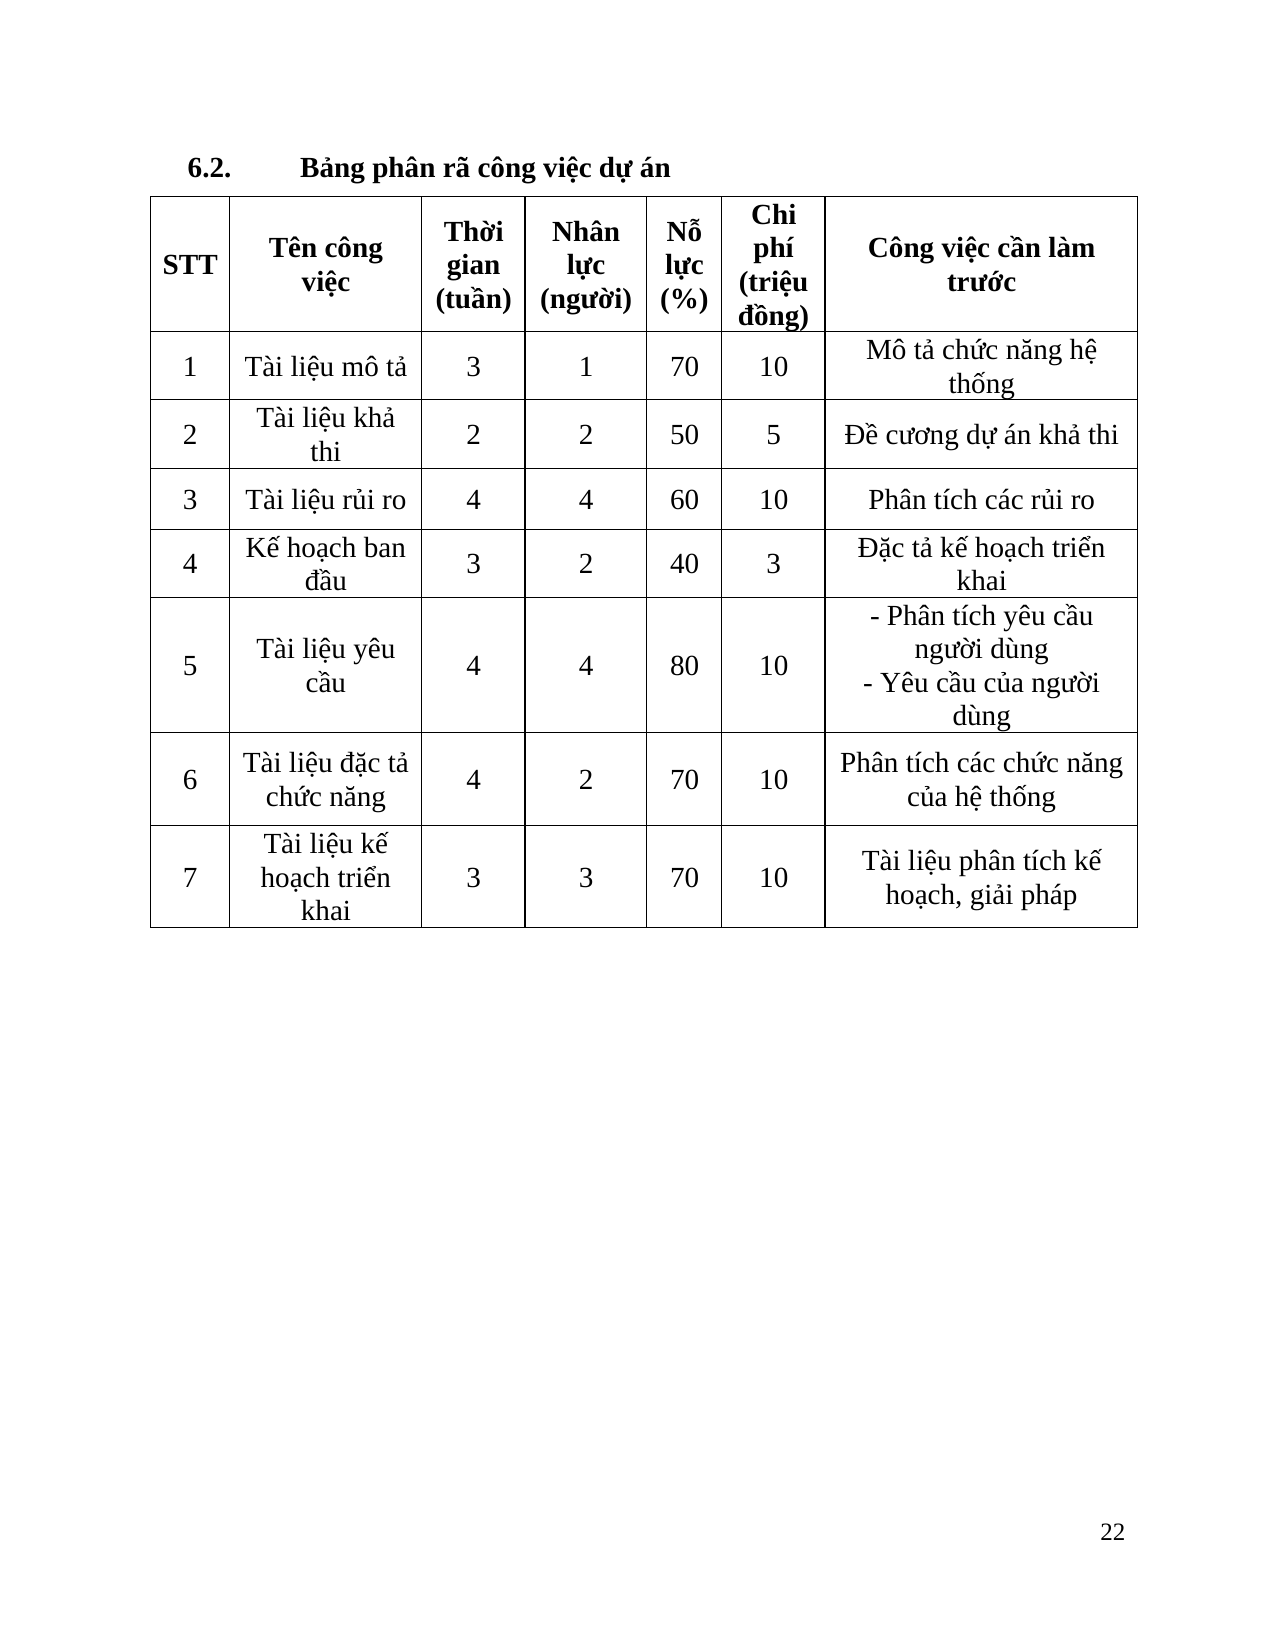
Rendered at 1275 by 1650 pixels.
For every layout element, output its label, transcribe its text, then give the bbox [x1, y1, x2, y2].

table_cell 1 [151, 332, 229, 399]
table_cell 40 [647, 530, 721, 597]
table_cell 2 [422, 400, 524, 467]
table_cell 60 [647, 469, 721, 529]
table_cell 3 [151, 469, 229, 529]
table_cell 3 [422, 826, 524, 927]
table_cell Đặc tả kế hoạch triển khai [826, 530, 1137, 597]
table_header Tên công việc [230, 197, 421, 331]
table_cell 3 [526, 826, 646, 927]
table_cell 4 [422, 733, 524, 825]
subtitle Bảng phân rã công việc dự án [187, 150, 1125, 183]
table_cell 70 [647, 733, 721, 825]
table_header STT [151, 197, 229, 331]
table_cell Phân tích các rủi ro [826, 469, 1137, 529]
table_cell Tài liệu khả thi [230, 400, 421, 467]
table_cell 7 [151, 826, 229, 927]
table_header Thời gian (tuần) [422, 197, 524, 331]
table_cell 4 [422, 469, 524, 529]
table_cell 70 [647, 332, 721, 399]
table_header Nỗ lực (%) [647, 197, 721, 331]
table_cell Tài liệu phân tích kế hoạch, giải pháp [826, 826, 1137, 927]
table_cell Tài liệu rủi ro [230, 469, 421, 529]
table_cell Tài liệu yêu cầu [230, 598, 421, 732]
table_cell 80 [647, 598, 721, 732]
table_cell 2 [526, 733, 646, 825]
table_cell Kế hoạch ban đầu [230, 530, 421, 597]
table_cell 3 [722, 530, 824, 597]
table_header Nhân lực (người) [526, 197, 646, 331]
table_header Chi phí (triệu đồng) [722, 197, 824, 331]
table_cell Phân tích các chức năng của hệ thống [826, 733, 1137, 825]
table_cell 10 [722, 733, 824, 825]
table_cell 2 [151, 400, 229, 467]
table_cell Mô tả chức năng hệ thống [826, 332, 1137, 399]
table_cell 10 [722, 469, 824, 529]
table_cell 3 [422, 530, 524, 597]
table_cell 2 [526, 530, 646, 597]
table_cell Tài liệu đặc tả chức năng [230, 733, 421, 825]
table_cell 10 [722, 826, 824, 927]
table_cell Đề cương dự án khả thi [826, 400, 1137, 467]
table_cell 6 [151, 733, 229, 825]
table_header Công việc cần làm trước [826, 197, 1137, 331]
table_cell 2 [526, 400, 646, 467]
table_cell 1 [526, 332, 646, 399]
table_cell 4 [151, 530, 229, 597]
table_cell 4 [526, 598, 646, 732]
table_cell 10 [722, 332, 824, 399]
table_cell - Phân tích yêu cầu người dùng - Yêu cầu của người dùng [826, 598, 1137, 732]
table_cell Tài liệu kế hoạch triển khai [230, 826, 421, 927]
table_cell 3 [422, 332, 524, 399]
table_cell Tài liệu mô tả [230, 332, 421, 399]
table_cell 4 [526, 469, 646, 529]
table_cell 70 [647, 826, 721, 927]
table_cell 5 [151, 598, 229, 732]
table_cell 5 [722, 400, 824, 467]
table_cell 50 [647, 400, 721, 467]
table_cell 4 [422, 598, 524, 732]
table_cell 10 [722, 598, 824, 732]
